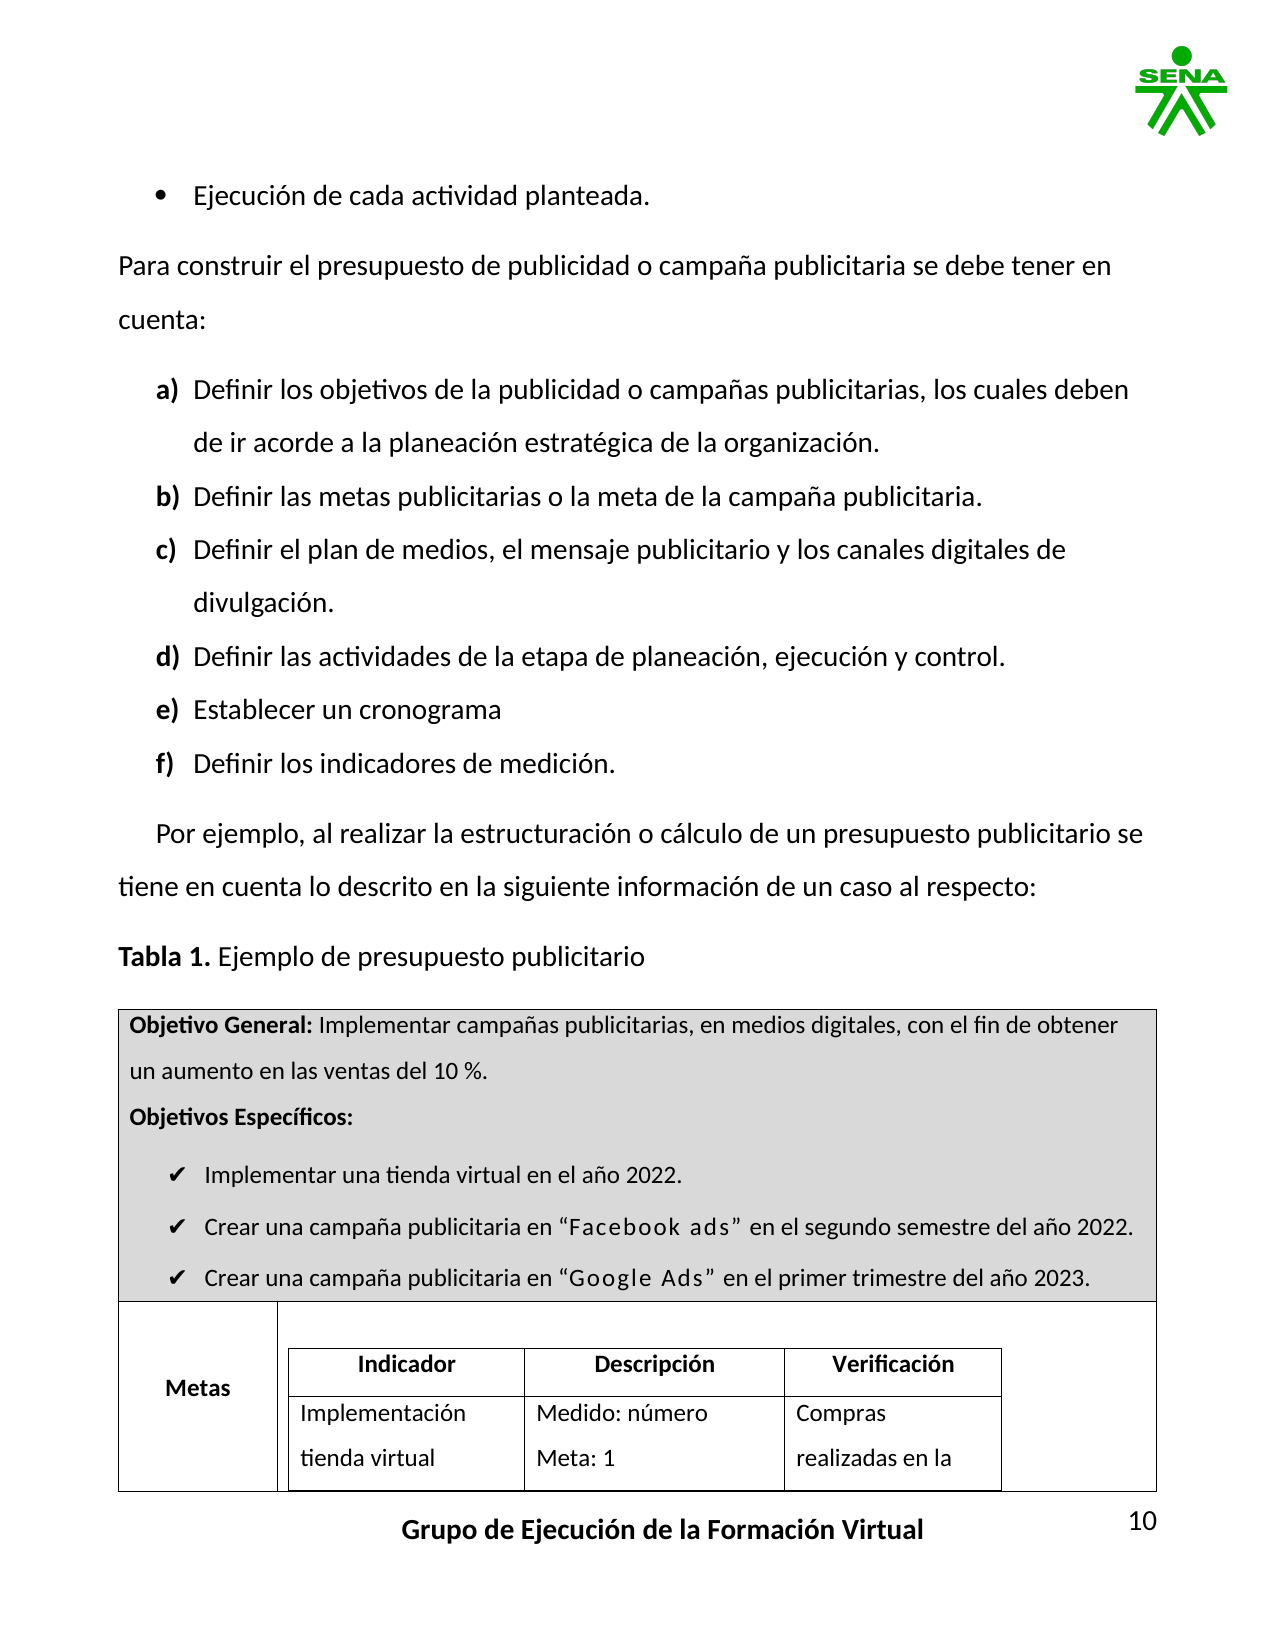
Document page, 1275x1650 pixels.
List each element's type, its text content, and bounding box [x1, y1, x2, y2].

list Definir los indicadores de medición. [156, 745, 1157, 781]
table_header Objetivo General: Implementar campañas publicitarias, en medios digitales, con el fin de obtener un aumento en las ventas del 10 %. Objetivos Específicos: Implementar una tienda virtual en el año 2022. Crear una campaña publicitaria en “Facebook ads” en el segundo semestre del año 2022. Crear una campaña publicitaria en “Google Ads” en el primer trimestre del año 2023. [119, 1010, 1156, 1301]
list Ejecución de cada actividad planteada. [156, 177, 1157, 213]
list Definir las actividades de la etapa de planeación, ejecución y control. [156, 638, 1157, 674]
text Tabla 1. Ejemplo de presupuesto publicitario [118, 938, 1157, 974]
list Definir los objetivos de la publicidad o campañas publicitarias, los cuales deben de ir acorde a la planeación estratégica de la organización. [156, 371, 1157, 460]
table_cell [278, 1302, 1156, 1491]
list Establecer un cronograma [156, 691, 1157, 727]
table_cell Metas [119, 1302, 277, 1491]
text Para construir el presupuesto de publicidad o campaña publicitaria se debe tener en cuenta: [118, 247, 1157, 336]
text Por ejemplo, al realizar la estructuración o cálculo de un presupuesto publicitario se tiene en cuenta lo descrito en la siguiente información de un caso al respecto: [118, 815, 1157, 904]
list Definir el plan de medios, el mensaje publicitario y los canales digitales de divulgación. [156, 531, 1157, 620]
list Definir las metas publicitarias o la meta de la campaña publicitaria. [156, 478, 1157, 513]
picture [1135, 46, 1228, 136]
